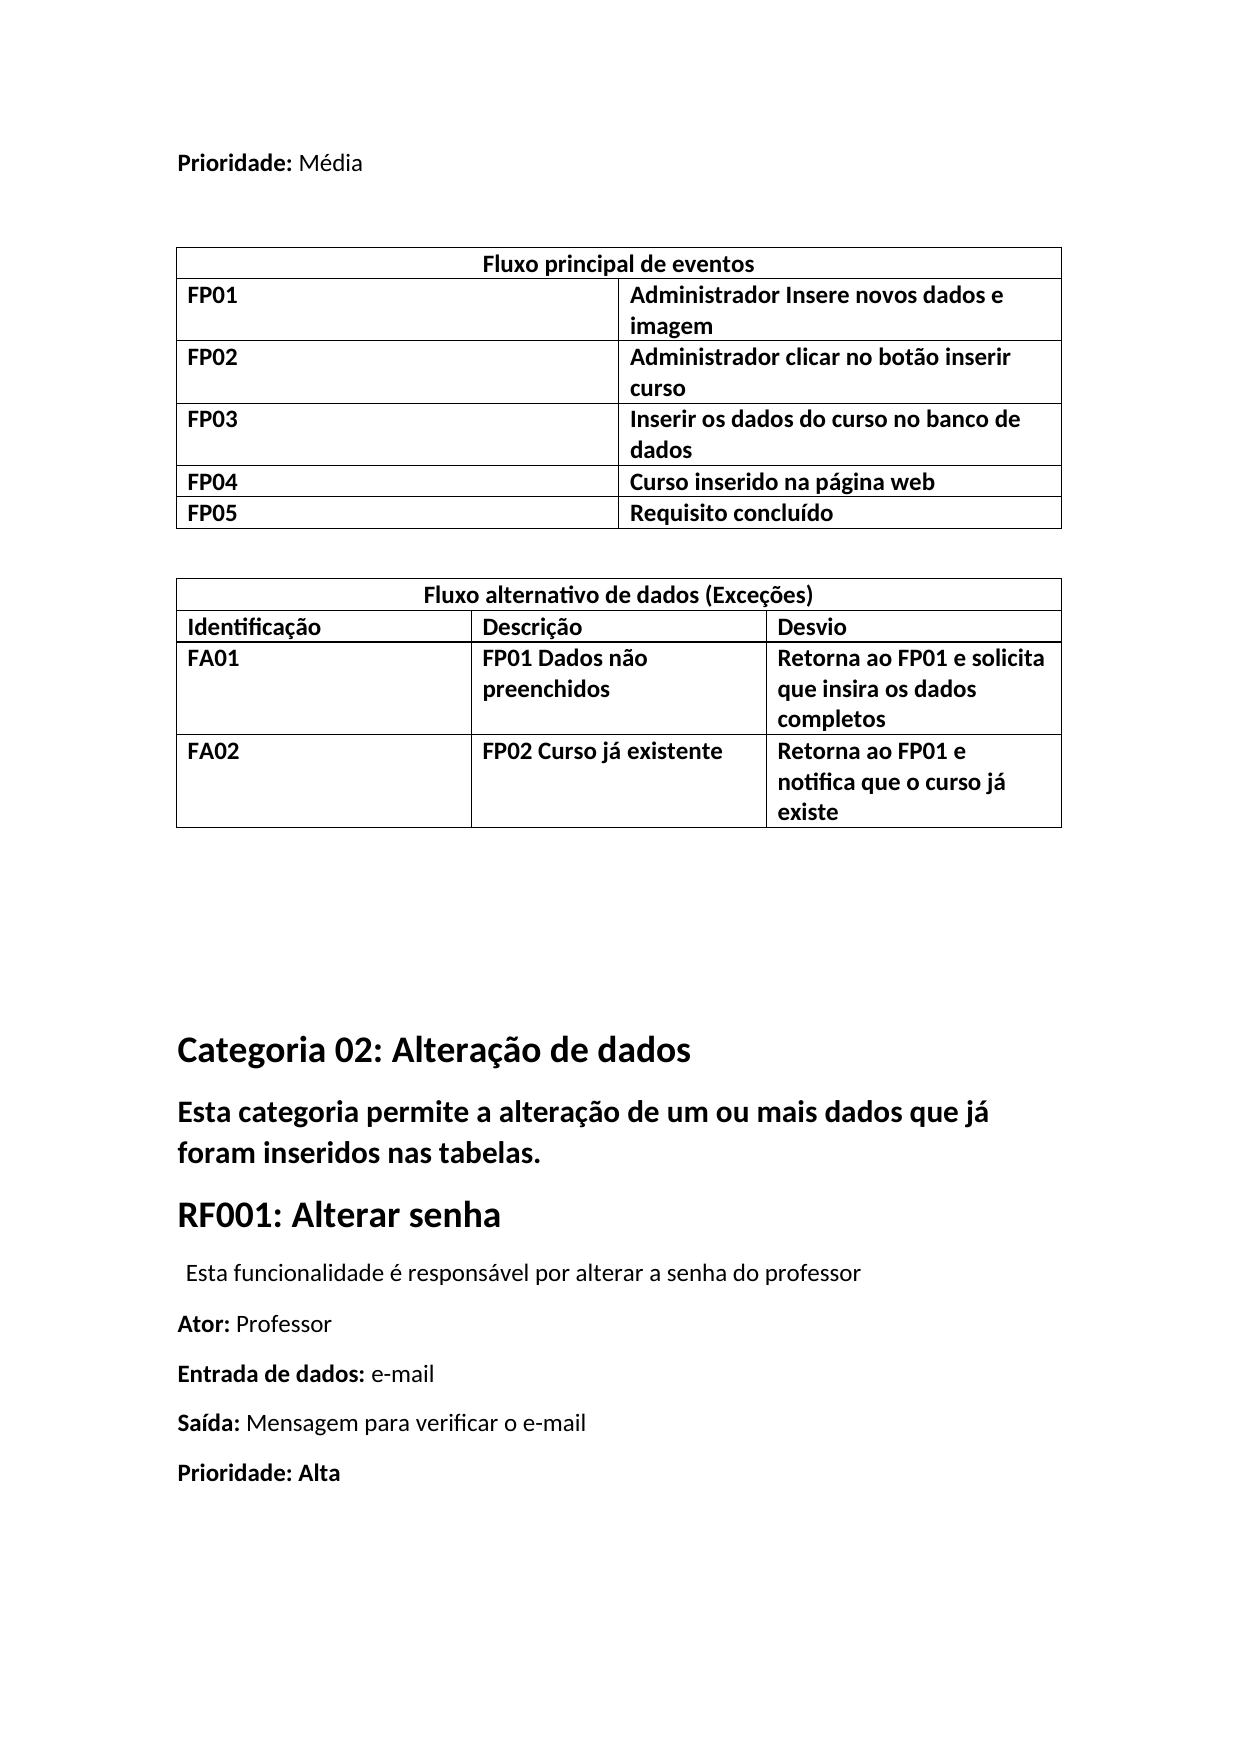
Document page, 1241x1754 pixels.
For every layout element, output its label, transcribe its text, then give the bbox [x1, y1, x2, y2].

text Categoria 02: Alteração de dados [177, 1026, 1063, 1072]
text Prioridade: Alta [177, 1457, 1063, 1487]
text Saída: Mensagem para verificar o e-mail [177, 1407, 1063, 1438]
table_cell Descrição [472, 611, 766, 641]
text RF001: Alterar senha [177, 1191, 1063, 1237]
table_cell Identificação [177, 611, 471, 641]
table_cell FP04 [177, 466, 618, 496]
table_cell FP01 Dados não preenchidos [472, 643, 766, 734]
table_cell Inserir os dados do curso no banco de dados [619, 404, 1061, 464]
table_cell Retorna ao FP01 e solicita que insira os dados completos [767, 643, 1061, 734]
table_cell FP01 [177, 279, 618, 340]
table_cell Curso inserido na página web [619, 466, 1061, 496]
text Ator: Professor [177, 1308, 1063, 1339]
table_cell Administrador clicar no botão inserir curso [619, 341, 1061, 402]
table_header Fluxo alternativo de dados (Exceções) [177, 579, 1061, 610]
table_cell FA02 [177, 735, 471, 827]
table_cell Administrador Insere novos dados e imagem [619, 279, 1061, 340]
text Prioridade: Média [177, 148, 1063, 178]
table_cell FP02 [177, 341, 618, 402]
table_cell Requisito concluído [619, 497, 1061, 528]
table_cell FA01 [177, 643, 471, 734]
table_cell FP02 Curso já existente [472, 735, 766, 827]
table_header Fluxo principal de eventos [177, 248, 1061, 278]
table_cell Desvio [767, 611, 1061, 641]
text Entrada de dados: e-mail [177, 1358, 1063, 1388]
text Esta categoria permite a alteração de um ou mais dados que já foram inseridos nas tabelas. [177, 1092, 1063, 1171]
table_cell Retorna ao FP01 e notifica que o curso já existe [767, 735, 1061, 827]
table_cell FP03 [177, 404, 618, 464]
table_cell FP05 [177, 497, 618, 528]
text Esta funcionalidade é responsável por alterar a senha do professor [177, 1257, 1063, 1288]
